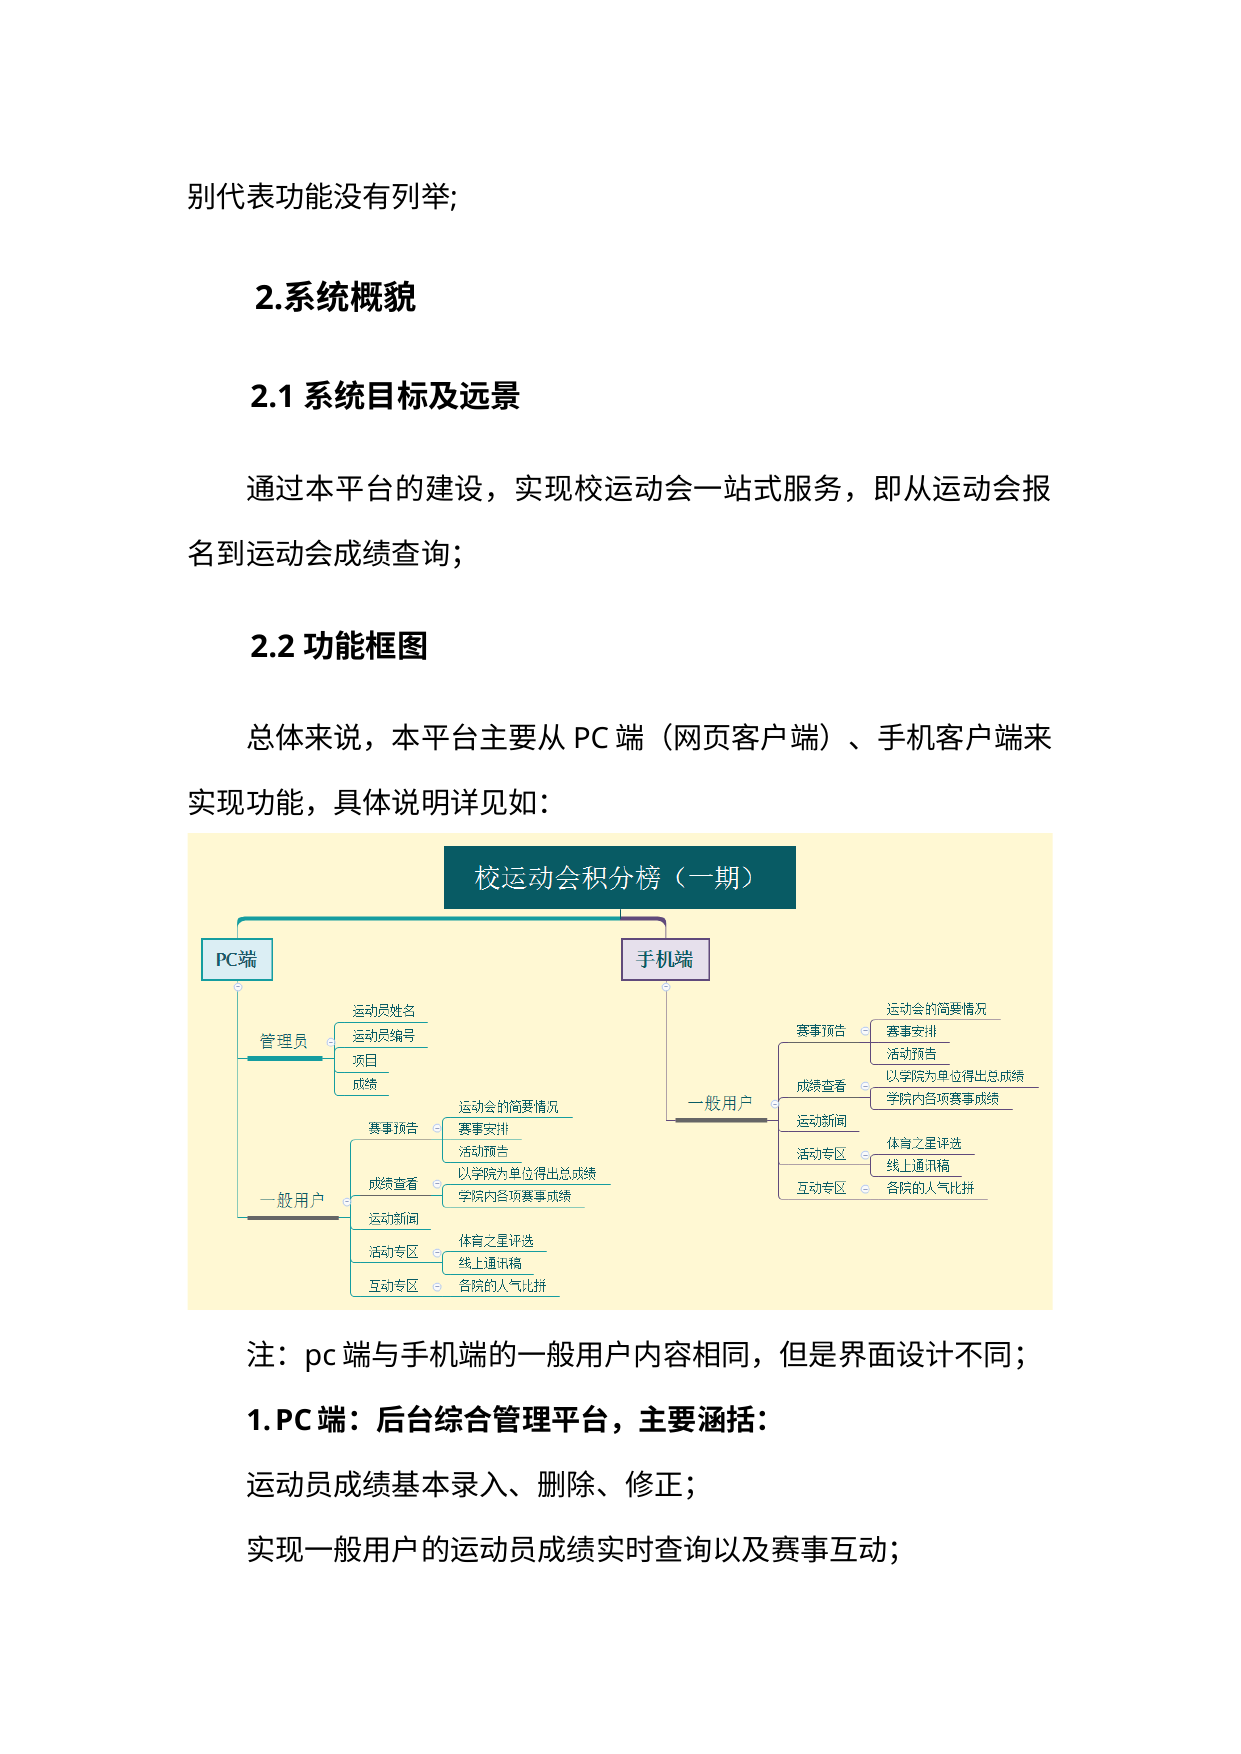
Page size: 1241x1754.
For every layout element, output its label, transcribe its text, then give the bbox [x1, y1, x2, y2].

subtitle 2.系统概貌 [187, 262, 1053, 327]
picture [187, 833, 1053, 1310]
text 运动员成绩基本录入、删除、修正； [187, 1451, 1053, 1516]
text 实现一般用户的运动员成绩实时查询以及赛事互动； [187, 1516, 1053, 1581]
subtitle 系统目标及远景 [187, 362, 1053, 427]
text 通过本平台的建设，实现校运动会一站式服务，即从运动会报名到运动会成绩查询； [187, 454, 1053, 584]
list PC端：后台综合管理平台，主要涵括： [187, 1386, 1053, 1451]
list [187, 162, 1053, 227]
text 总体来说，本平台主要从PC端（网页客户端）、手机客户端来实现功能，具体说明详见如： [187, 703, 1053, 833]
text 注：pc端与手机端的一般用户内容相同，但是界面设计不同； [187, 1321, 1053, 1386]
subtitle 功能框图 [187, 611, 1053, 676]
